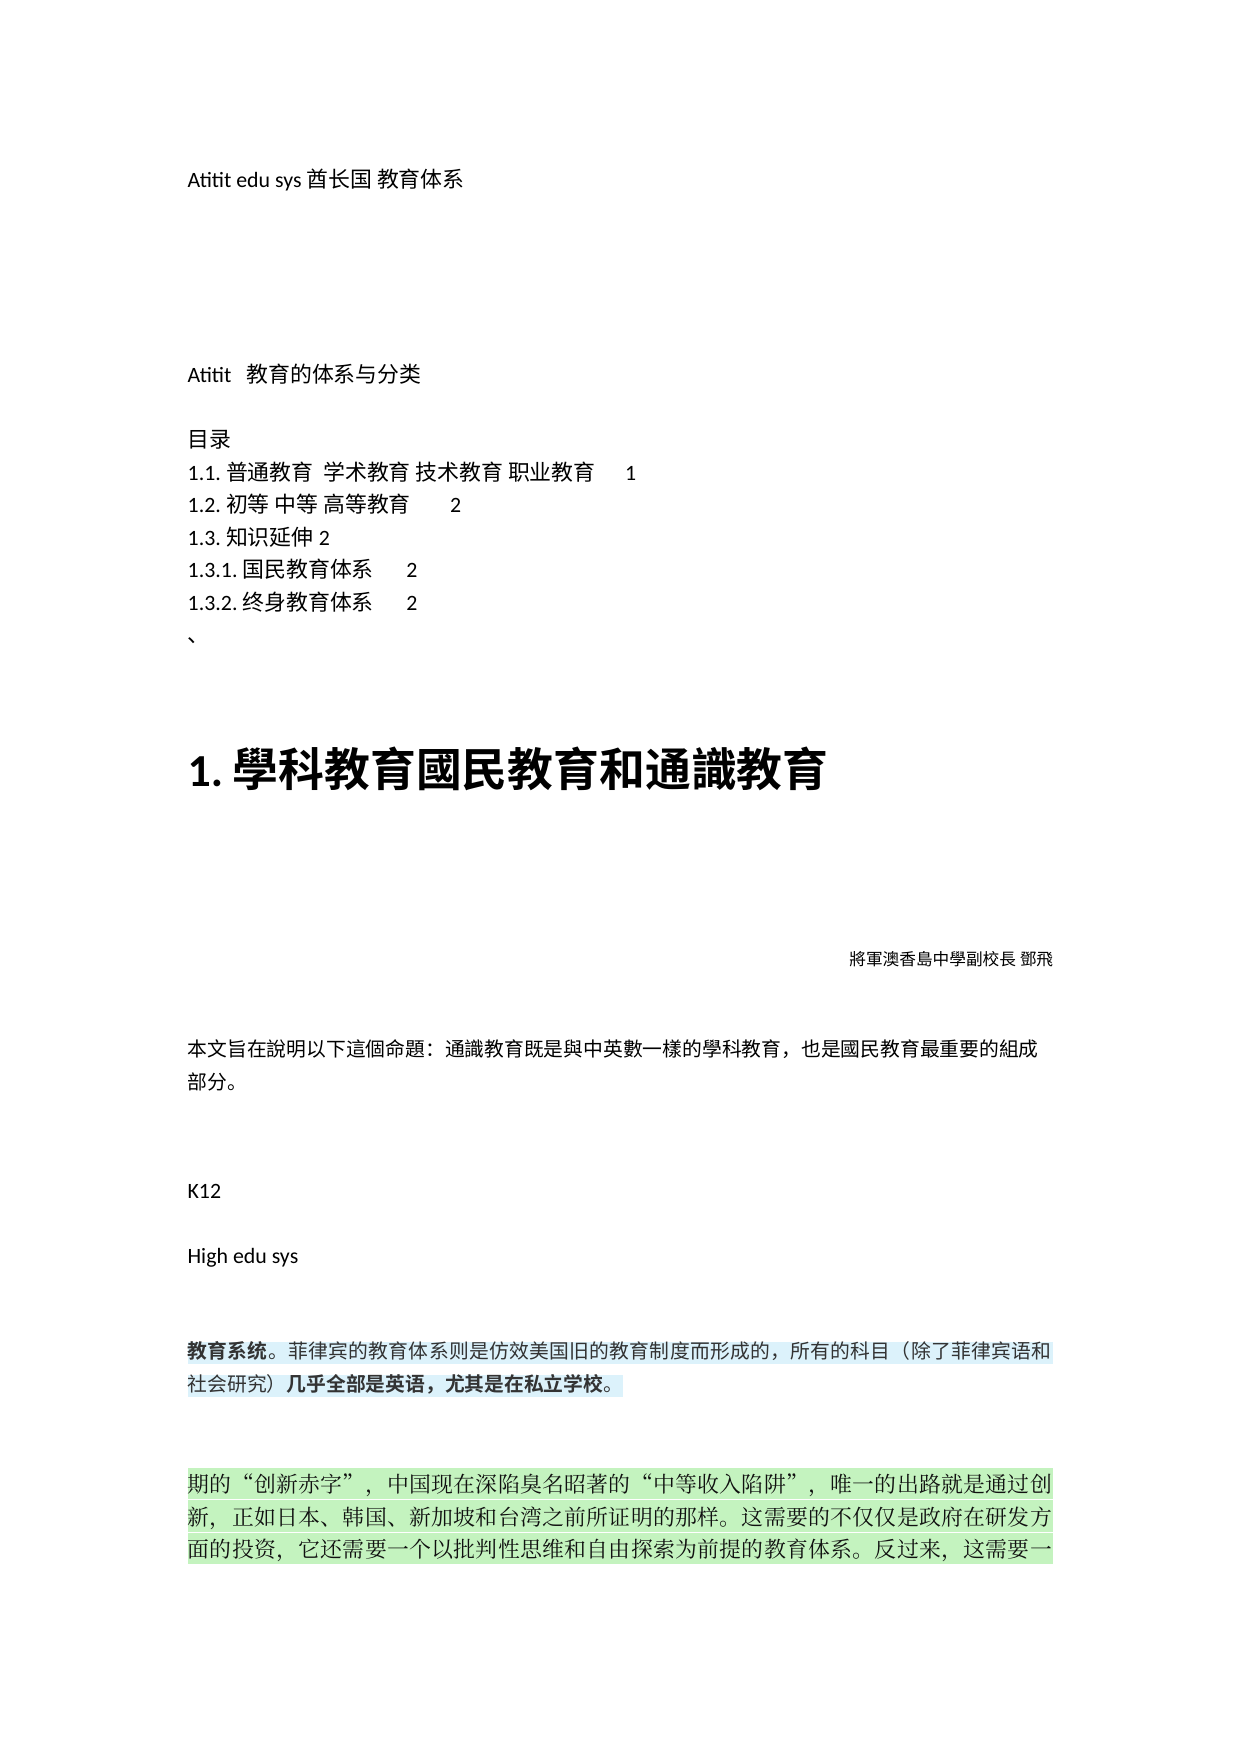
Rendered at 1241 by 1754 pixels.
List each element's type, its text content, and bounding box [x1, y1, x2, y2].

text 本文旨在說明以下這個命題：通識教育既是與中英數一樣的學科教育，也是國民教育最重要的組成部分。 [187, 1032, 1053, 1097]
text 1.1. 普通教育 学术教育 技术教育 职业教育 1 [187, 454, 1053, 487]
text Atitit 教育的体系与分类 [187, 357, 1053, 389]
text 1.3.1. 国民教育体系 2 [187, 552, 1053, 584]
text 將軍澳香島中學副校長 鄧飛 [187, 942, 1053, 974]
text High edu sys [187, 1239, 1053, 1272]
text 1.2. 初等 中等 高等教育 2 [187, 487, 1053, 519]
text 教育系统。菲律宾的教育体系则是仿效美国旧的教育制度而形成的，所有的科目（除了菲律宾语和社会研究）几乎全部是英语，尤其是在私立学校。 [187, 1352, 1053, 1402]
text 目录 [187, 422, 1053, 454]
text 1.3.2. 终身教育体系 2 [187, 584, 1053, 617]
text K12 [187, 1174, 1053, 1207]
text Atitit edu sys 酋长国 教育体系 [187, 162, 1053, 194]
subtitle 學科教育國民教育和通識教育 [187, 717, 1053, 815]
text 、 [187, 617, 1053, 649]
text 教育系统。菲律宾的教育体系则是仿效美国旧的教育制度而形成的，所有的科目（除了菲律宾语和社会研究）几乎全部是英语，尤其是在私立学校。 [187, 1337, 1053, 1351]
text 1.3. 知识延伸 2 [187, 519, 1053, 552]
